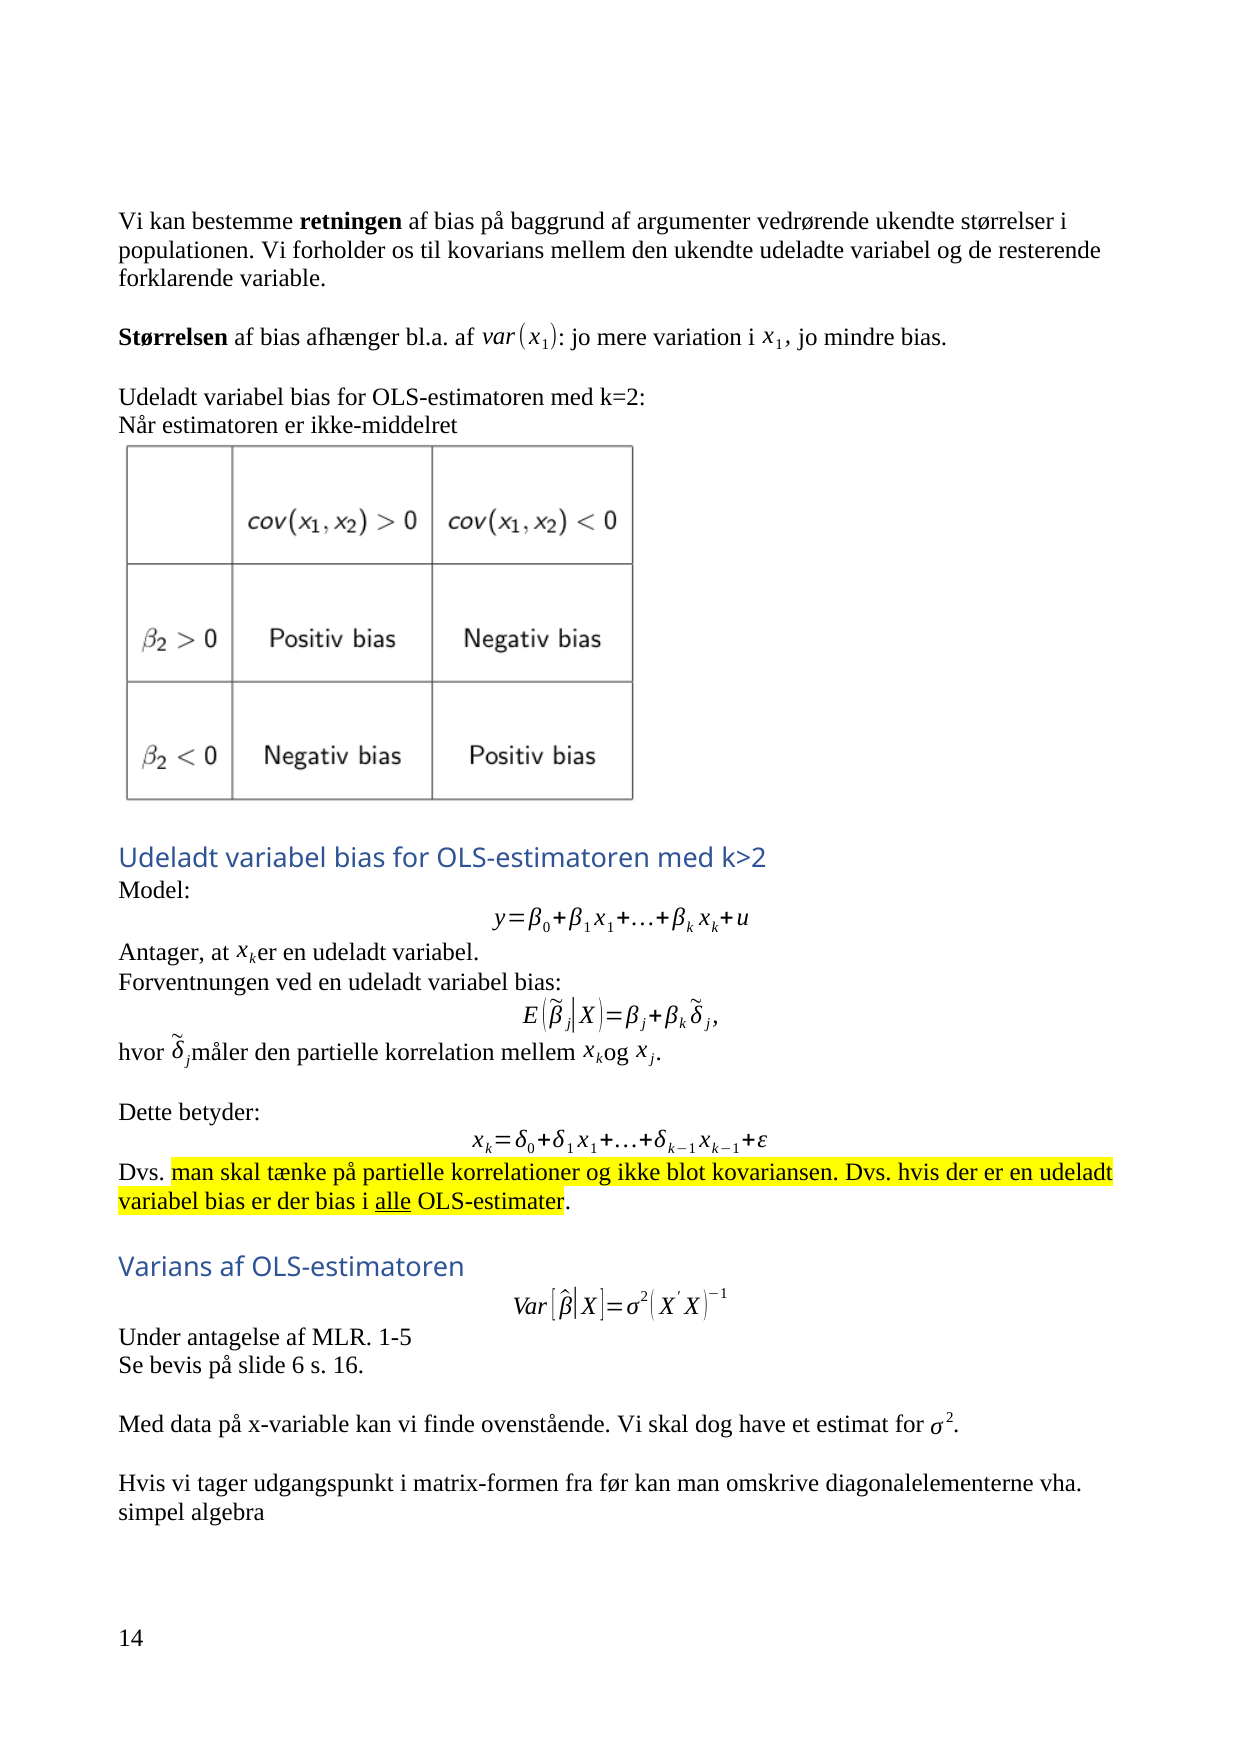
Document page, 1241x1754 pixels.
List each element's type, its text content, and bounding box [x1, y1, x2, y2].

text Model: [118, 875, 1122, 904]
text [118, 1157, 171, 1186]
text Dette betyder: [118, 1097, 1122, 1126]
subtitle Udeladt variabel bias for OLS-estimatoren med k>2 [118, 838, 1122, 875]
text Under antagelse af MLR. 1-5 [118, 1322, 1122, 1350]
text Forventnungen ved en udeladt variabel bias: [118, 967, 1122, 995]
text Hvis vi tager udgangspunkt i matrix-formen fra før kan man omskrive diagonalelementerne vha. simpel algebra [118, 1468, 1122, 1525]
subtitle Varians af OLS-estimatoren [118, 1248, 1122, 1284]
text Dvs. man skal tænke på partielle korrelationer og ikke blot kovariansen. Dvs. hvis der er en udeladt variabel bias er der bias i alle OLS-estimater. [564, 1157, 1122, 1215]
text Udeladt variabel bias for OLS-estimatoren med k=2: [118, 382, 1122, 410]
text Med data på x-variable kan vi finde ovenstående. Vi skal dog have et estimat for . [118, 1408, 1122, 1439]
text Antager, at er en udeladt variabel. [118, 935, 1122, 967]
text Vi kan bestemme retningen af bias på baggrund af argumenter vedrørende ukendte størrelser i populationen. Vi forholder os til kovarians mellem den ukendte udeladte variabel og de resterende forklarende variable. [118, 206, 1122, 292]
picture [118, 439, 642, 806]
text Størrelsen af bias afhænger bl.a. af : jo mere variation i jo mindre bias. [118, 321, 1122, 353]
text hvor måler den partielle korrelation mellem og . [118, 1034, 1122, 1068]
text Når estimatoren er ikke-middelret [118, 410, 1122, 439]
text Se bevis på slide 6 s. 16. [118, 1350, 1122, 1379]
